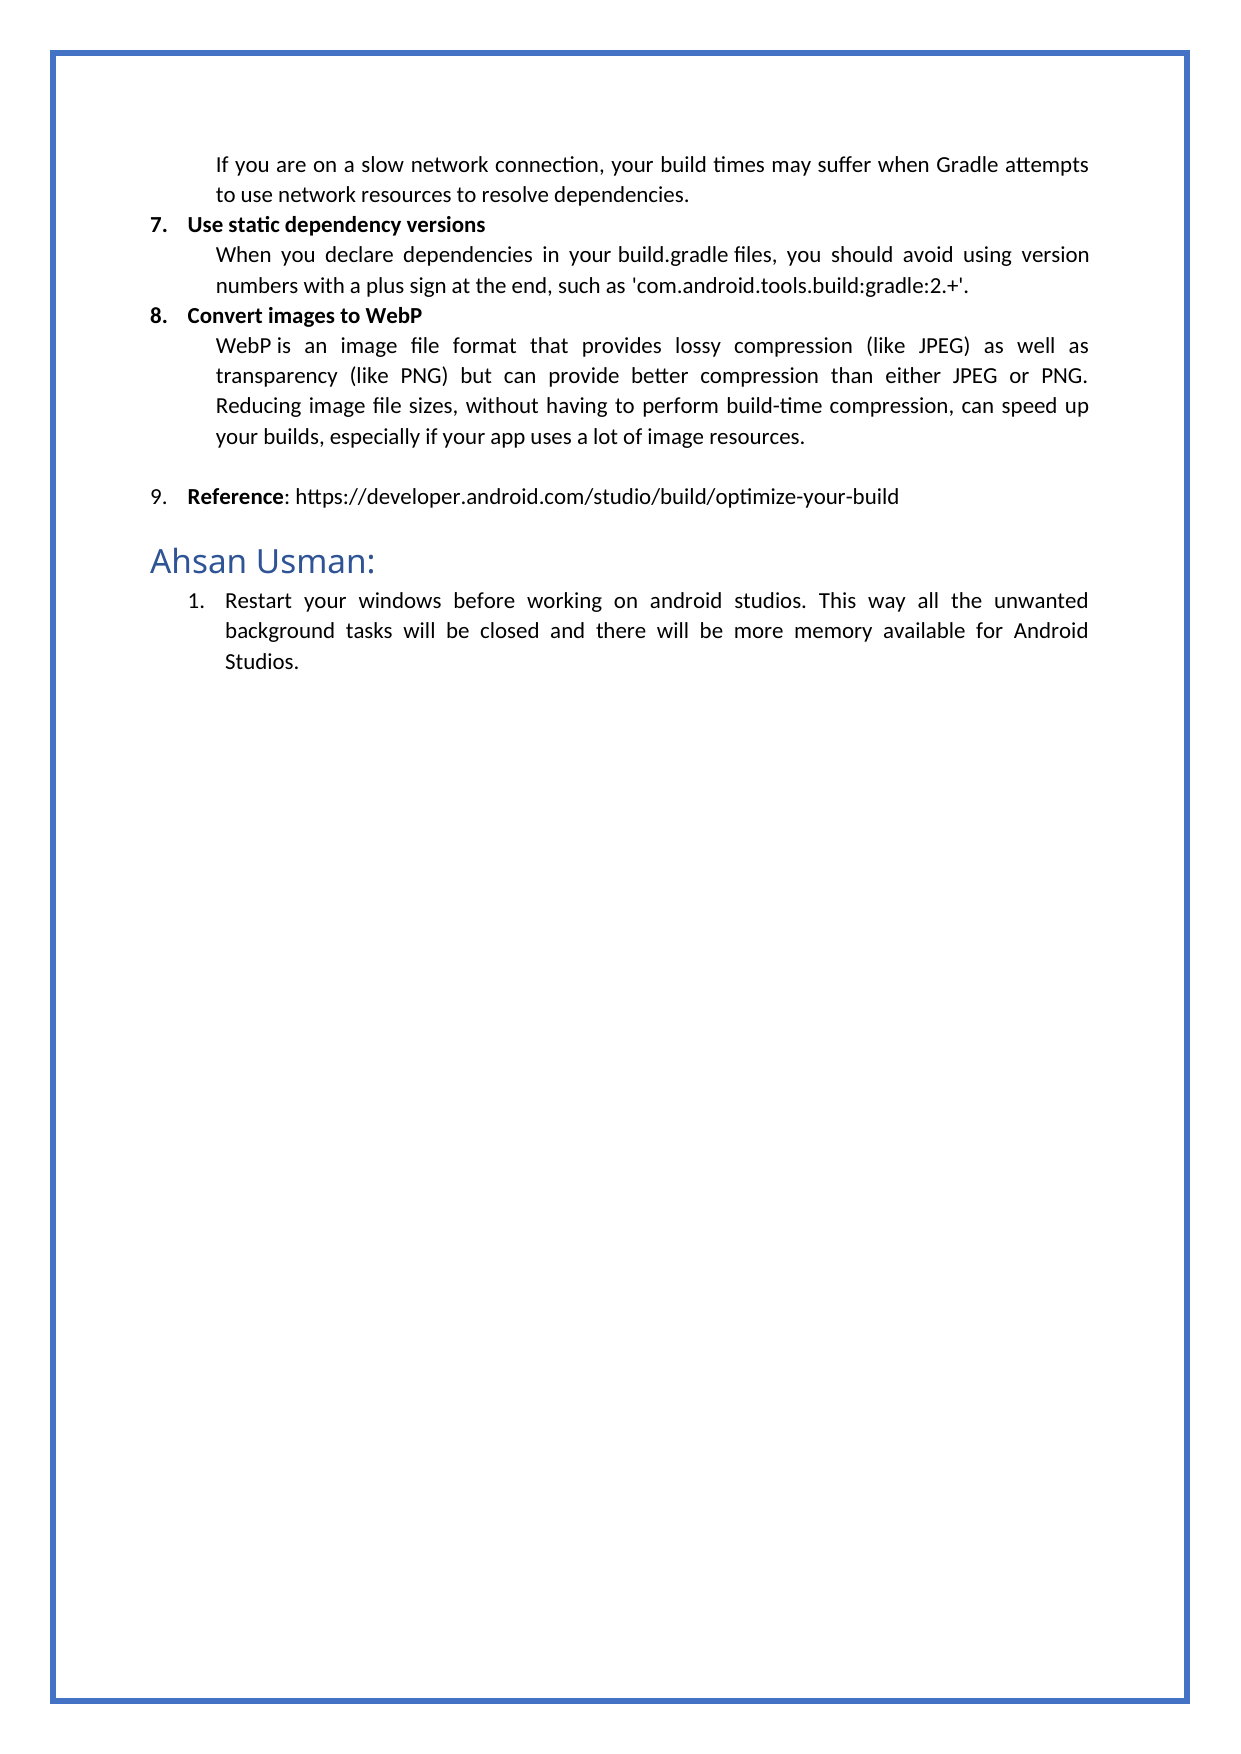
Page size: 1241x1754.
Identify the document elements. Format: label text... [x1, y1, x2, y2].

list Convert images to WebP [150, 301, 1090, 329]
list WebP is an image file format that provides lossy compression (like JPEG) as well as transparency (like PNG) but can provide better compression than either JPEG or PNG. Reducing image file sizes, without having to perform build-time compression, can speed up your builds, especially if your app uses a lot of image resources. [216, 331, 1090, 450]
list Reference: https://developer.android.com/studio/build/optimize-your-build [150, 482, 1090, 510]
list Restart your windows before working on android studios. This way all the unwanted background tasks will be closed and there will be more memory available for Android Studios. [187, 586, 1090, 675]
subtitle Ahsan Usman: [150, 537, 1090, 583]
list If you are on a slow network connection, your build times may suffer when Gradle attempts to use network resources to resolve dependencies. [216, 150, 1090, 208]
list Use static dependency versions [150, 210, 1090, 238]
list When you declare dependencies in your build.gradle files, you should avoid using version numbers with a plus sign at the end, such as 'com.android.tools.build:gradle:2.+'. [216, 241, 1090, 299]
